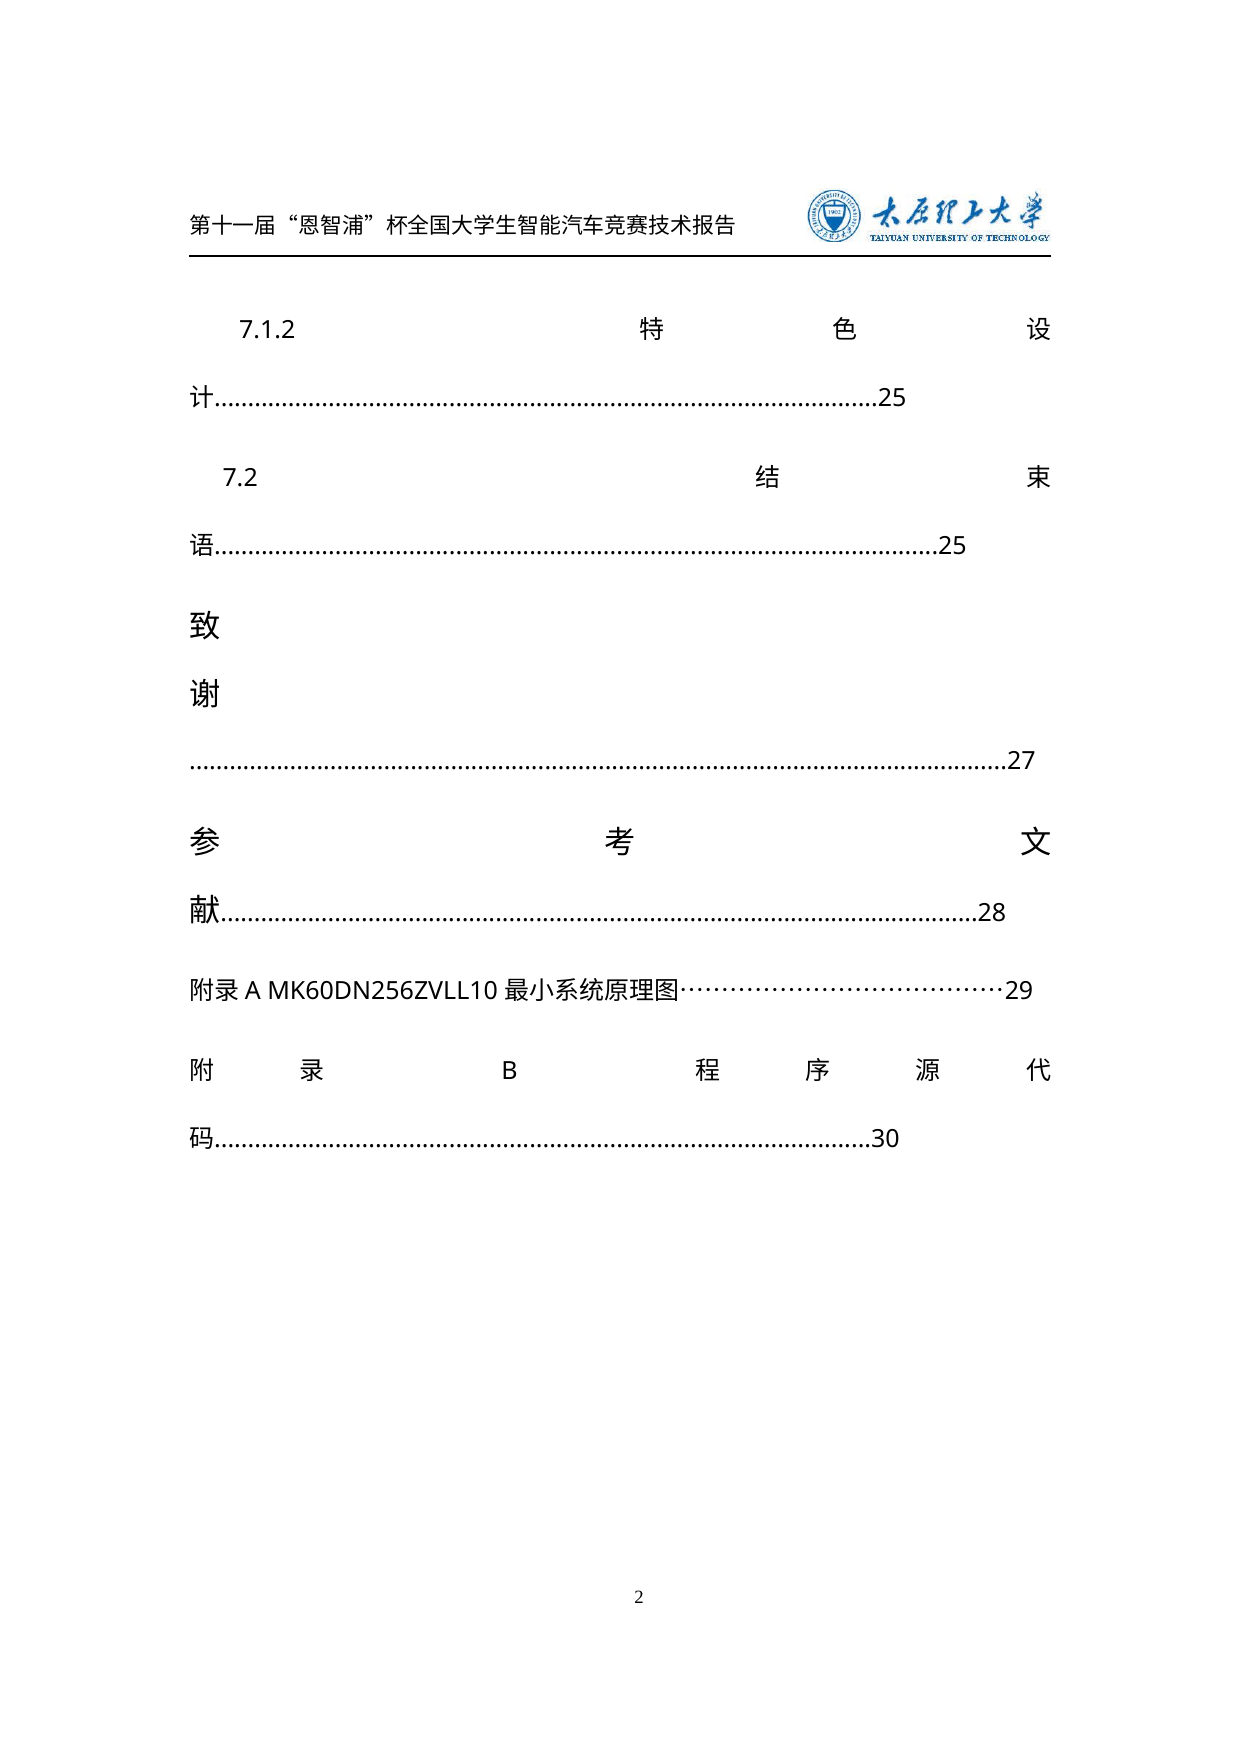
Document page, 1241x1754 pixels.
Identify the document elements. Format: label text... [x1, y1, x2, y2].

text 致谢..........................................................................................................................27 [189, 590, 1051, 794]
text 7.1.2 特色设计...................................................................................................25 [189, 293, 1051, 429]
text 附录 A MK60DN256ZVLL10 最小系统原理图…………………………………29 [189, 954, 1051, 1022]
text 参考文献.................................................................................................................28 [189, 806, 1051, 942]
text 附录 B 程序源代码..................................................................................................30 [189, 1035, 1051, 1171]
text 7.2 结束语............................................................................................................25 [189, 442, 1051, 577]
